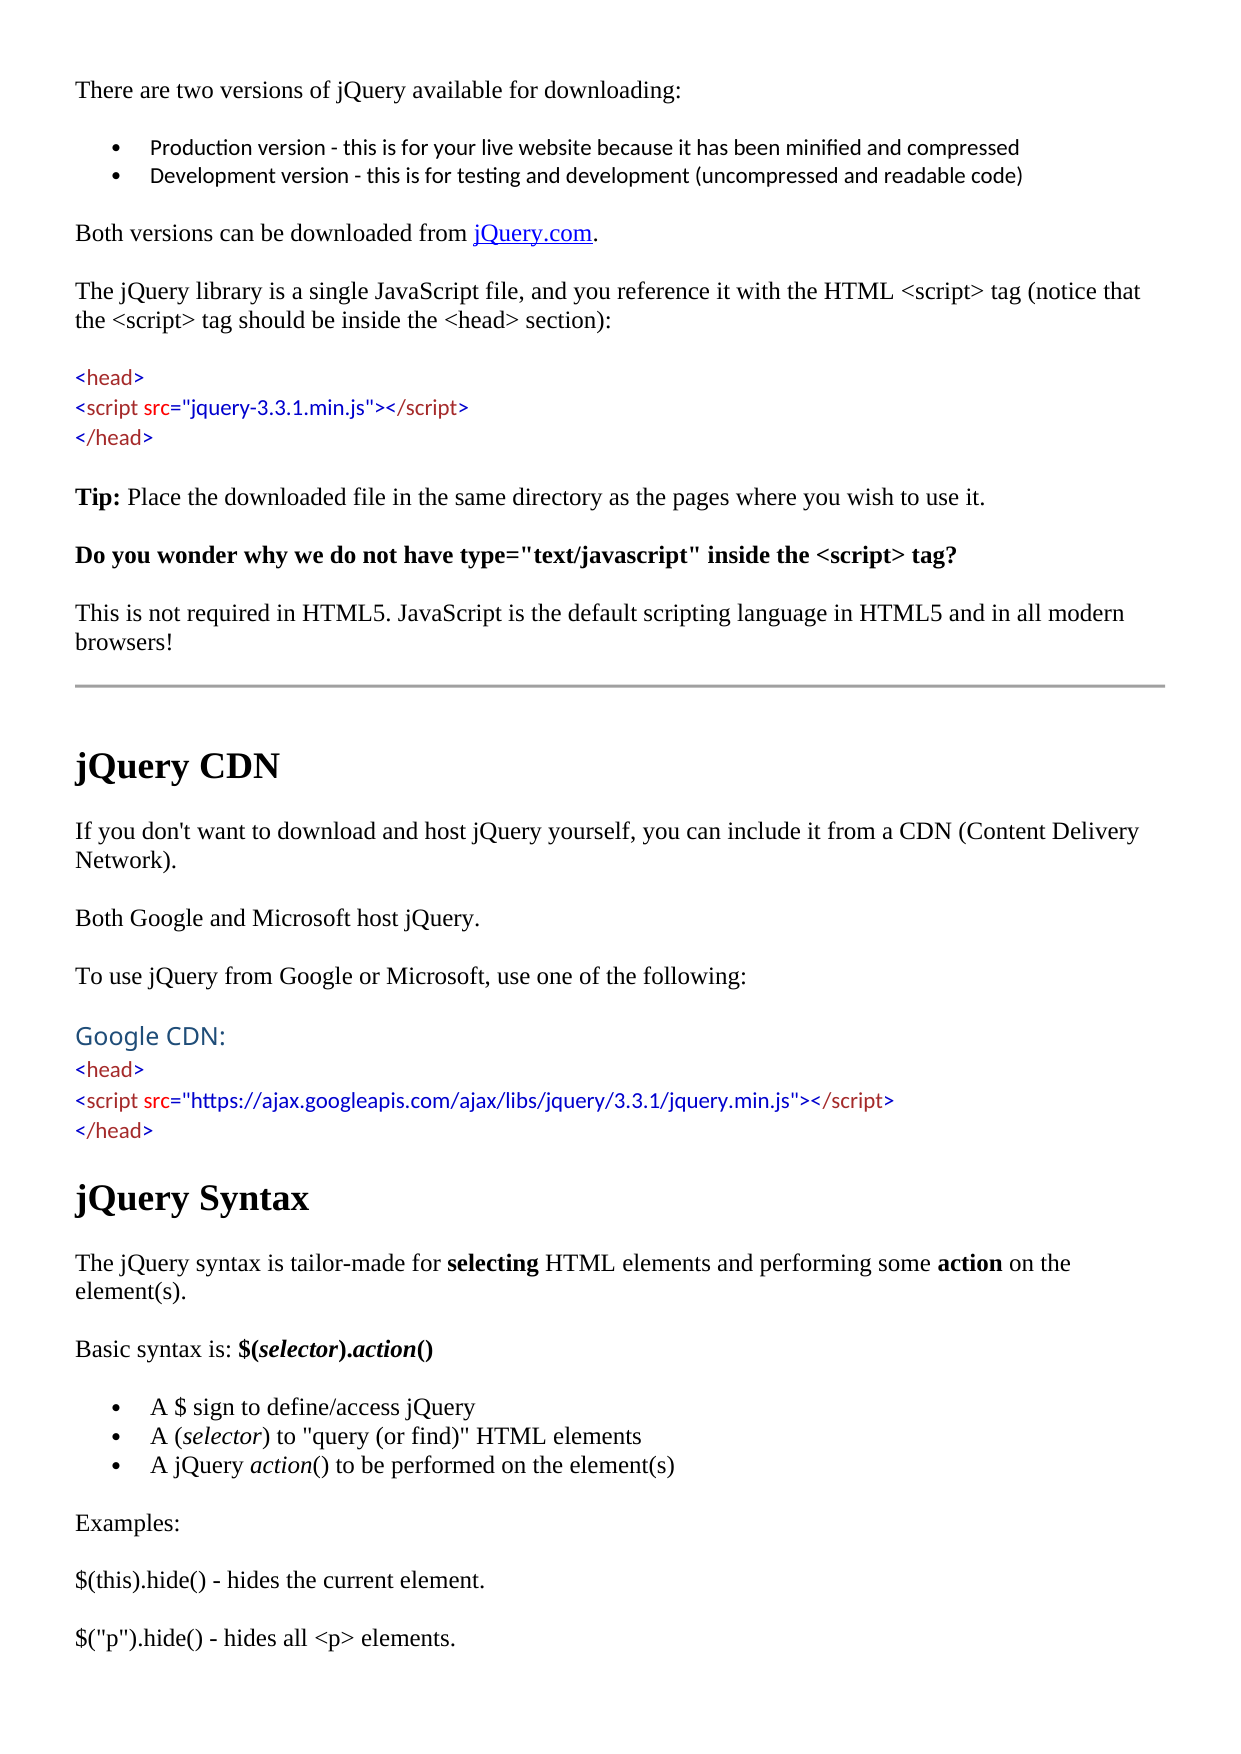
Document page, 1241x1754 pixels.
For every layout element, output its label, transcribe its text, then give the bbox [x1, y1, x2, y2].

text <head> <script src="https://ajax.googleapis.com/ajax/libs/jquery/3.3.1/jquery.min.js"></script> </head> [75, 1056, 1165, 1144]
text The jQuery library is a single JavaScript file, and you reference it with the HTML <script> tag (notice that the <script> tag should be inside the <head> section): [75, 276, 1165, 333]
text The jQuery syntax is tailor-made for selecting HTML elements and performing some action on the element(s). [75, 1248, 1165, 1305]
list A (selector) to "query (or find)" HTML elements [112, 1421, 1165, 1450]
text $("p").hide() - hides all <p> elements. [75, 1623, 1165, 1652]
text Both Google and Microsoft host jQuery. [75, 903, 1165, 932]
text <head> <script src="jquery-3.3.1.min.js"></script> </head> [75, 363, 1165, 451]
text Do you wonder why we do not have type="text/javascript" inside the <script> tag? This is not required in HTML5. JavaScript is the default scripting language in HTML5 and in all modern browsers! [75, 540, 1165, 655]
text Basic syntax is: $(selector).action() [75, 1334, 1165, 1363]
list A $ sign to define/access jQuery [112, 1392, 1165, 1421]
list A jQuery action() to be performed on the element(s) [112, 1450, 1165, 1478]
text jQuery Syntax [75, 1175, 1165, 1218]
text There are two versions of jQuery available for downloading: [75, 75, 1165, 104]
text $(this).hide() - hides the current element. [75, 1566, 1165, 1594]
text Both versions can be downloaded from jQuery.com. [75, 218, 1165, 247]
text To use jQuery from Google or Microsoft, use one of the following: [75, 961, 1165, 989]
subtitle Google CDN: [75, 1019, 1165, 1053]
text If you don't want to download and host jQuery yourself, you can include it from a CDN (Content Delivery Network). [75, 816, 1165, 874]
text Tip: Place the downloaded file in the same directory as the pages where you wish to use it. [75, 482, 1165, 511]
text Examples: [75, 1508, 1165, 1536]
subtitle jQuery CDN [75, 744, 1165, 787]
list Production version - this is for your live website because it has been minified and compressed [112, 133, 1165, 161]
list Development version - this is for testing and development (uncompressed and readable code) [112, 161, 1165, 189]
